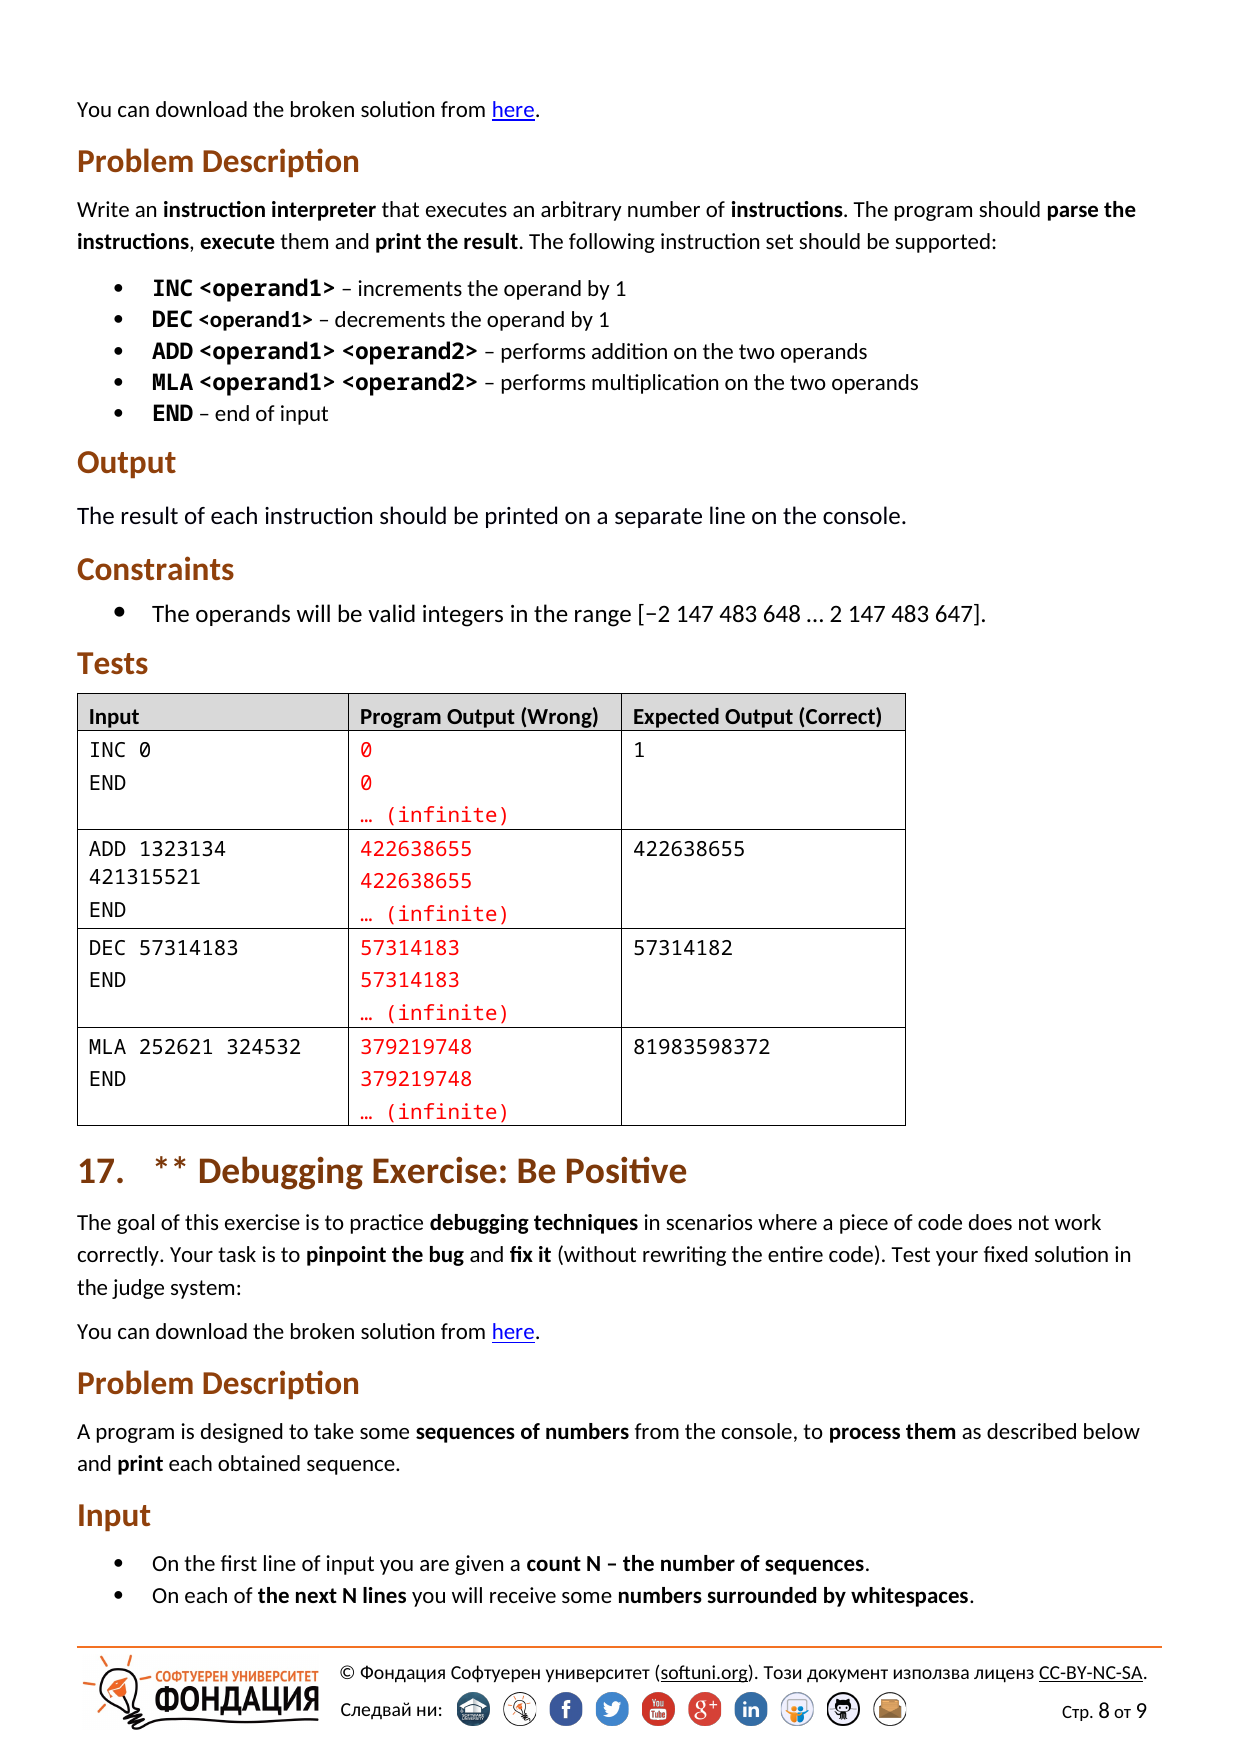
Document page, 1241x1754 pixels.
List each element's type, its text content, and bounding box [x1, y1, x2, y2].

subtitle Problem Description [77, 1362, 1163, 1403]
table_cell 0 0 … (infinite) [349, 731, 621, 829]
picture [595, 1692, 629, 1726]
table_cell 422638655 [622, 830, 905, 928]
list The operands will be valid integers in the range [−2 147 483 648 … 2 147 483 647]. [114, 598, 1163, 629]
table_cell DEC 57314183 END [78, 929, 348, 1027]
table_header Expected Output (Correct) [622, 694, 905, 730]
picture [734, 1692, 768, 1726]
list MLA <operand1> <operand2> – performs multiplication on the two operands [114, 366, 1163, 397]
table_cell MLA 252621 324532 END [78, 1028, 348, 1125]
list DEC <operand1> – decrements the operand by 1 [114, 303, 1163, 334]
picture [827, 1692, 860, 1726]
table_cell 1 [622, 731, 905, 829]
picture [549, 1692, 583, 1726]
table_cell 422638655 422638655 … (infinite) [349, 830, 621, 928]
table_cell 57314183 57314183 … (infinite) [349, 929, 621, 1027]
subtitle Problem Description [77, 140, 1163, 181]
subtitle Input [77, 1494, 1163, 1535]
table_header Input [78, 694, 348, 730]
subtitle Constraints [77, 548, 1163, 588]
picture [780, 1692, 814, 1726]
table_cell ADD 1323134 421315521 END [78, 830, 348, 928]
subtitle The result of each instruction should be printed on a separate line on the console. [77, 500, 1163, 531]
table_cell INC 0 END [78, 731, 348, 829]
list END – end of input [114, 397, 1163, 428]
picture [642, 1692, 675, 1726]
subtitle Output [77, 441, 1163, 482]
list On each of the next N lines you will receive some numbers surrounded by whitespaces. [114, 1581, 1163, 1609]
table_header Program Output (Wrong) [349, 694, 621, 730]
list ADD <operand1> <operand2> – performs addition on the two operands [114, 334, 1163, 366]
subtitle ** Debugging Exercise: Be Positive [77, 1147, 1163, 1193]
picture [873, 1692, 907, 1726]
table_cell 57314182 [622, 929, 905, 1027]
picture [503, 1692, 537, 1726]
list On the first line of input you are given a count N – the number of sequences. [114, 1549, 1163, 1577]
text A program is designed to take some sequences of numbers from the console, to process them as described below and print each obtained sequence. [77, 1417, 1163, 1477]
subtitle Tests [77, 642, 1163, 682]
table_cell 81983598372 [622, 1028, 905, 1125]
text You can download the broken solution from here. [77, 95, 1163, 123]
text The goal of this exercise is to practice debugging techniques in scenarios where a piece of code does not work correctly. Your task is to pinpoint the bug and fix it (without rewriting the entire code). Test your fixed solution in the judge system: [77, 1208, 1163, 1301]
picture [82, 1654, 319, 1730]
picture [457, 1692, 490, 1726]
text You can download the broken solution from here. [77, 1317, 1163, 1345]
text Write an instruction interpreter that executes an arbitrary number of instructions. The program should parse the instructions, execute them and print the result. The following instruction set should be supported: [77, 195, 1163, 255]
table_cell 379219748 379219748 … (infinite) [349, 1028, 621, 1125]
list INC <operand1> – increments the operand by 1 [114, 272, 1163, 303]
picture [688, 1692, 722, 1726]
